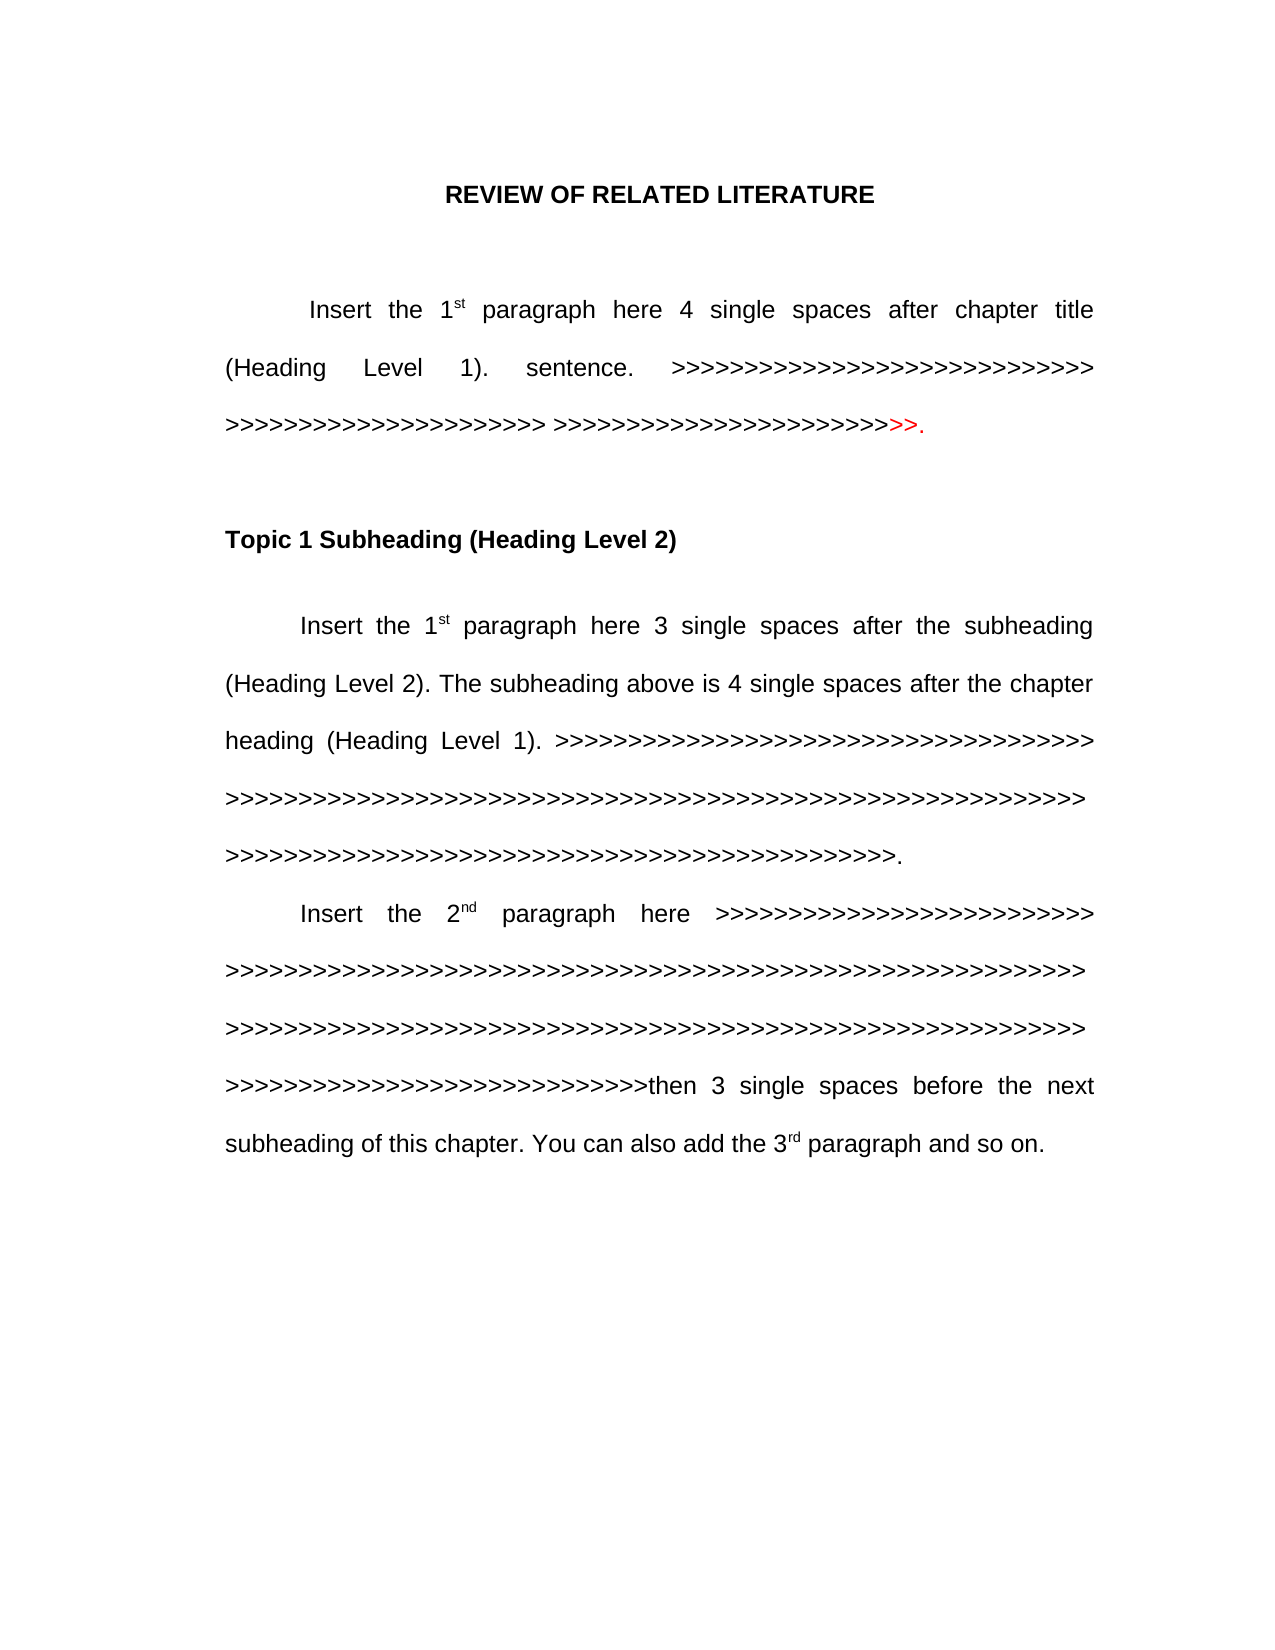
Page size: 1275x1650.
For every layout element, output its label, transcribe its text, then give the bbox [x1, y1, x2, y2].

text Insert the 1st paragraph here 4 single spaces after chapter title (Heading Level 1). sentence. >>>>>>>>>>>>>>>>>>>>>>>>>>>>> >>>>>>>>>>>>>>>>>>>>>> >>>>>>>>>>>>>>>>>>>>>>>>>. [225, 295, 1095, 439]
subtitle Topic 1 Subheading (Heading Level 2) [225, 525, 1095, 554]
text Insert the 1st paragraph here 3 single spaces after the subheading (Heading Level 2). The subheading above is 4 single spaces after the chapter heading (Heading Level 1). >>>>>>>>>>>>>>>>>>>>>>>>>>>>>>>>>>>>> >>>>>>>>>>>>>>>>>>>>>>>>>>>>>>>>>>>>>>>>>>>>>>>>>>>>>>>>>>>>>>>>>>>>>>>>>>>>>>>>>>>>>>>>>>>>>>>>>>>>>>>>>. [225, 611, 1095, 870]
subtitle REVIEW OF RELATED LITERATURE [225, 180, 1095, 209]
text Insert the 2nd paragraph here >>>>>>>>>>>>>>>>>>>>>>>>>> >>>>>>>>>>>>>>>>>>>>>>>>>>>>>>>>>>>>>>>>>>>>>>>>>>>>>>>>>>>>>>>>>>>>>>>>>>>>>>>>>>>>>>>>>>>>>>>>>>>>>>>>>>>>>>>>>>>>>>>>>>>>>>>>>>>>>>>>>>>>>>>>>>>then 3 single spaces before the next subheading of this chapter. You can also add the 3rd paragraph and so on. [225, 899, 1095, 1157]
